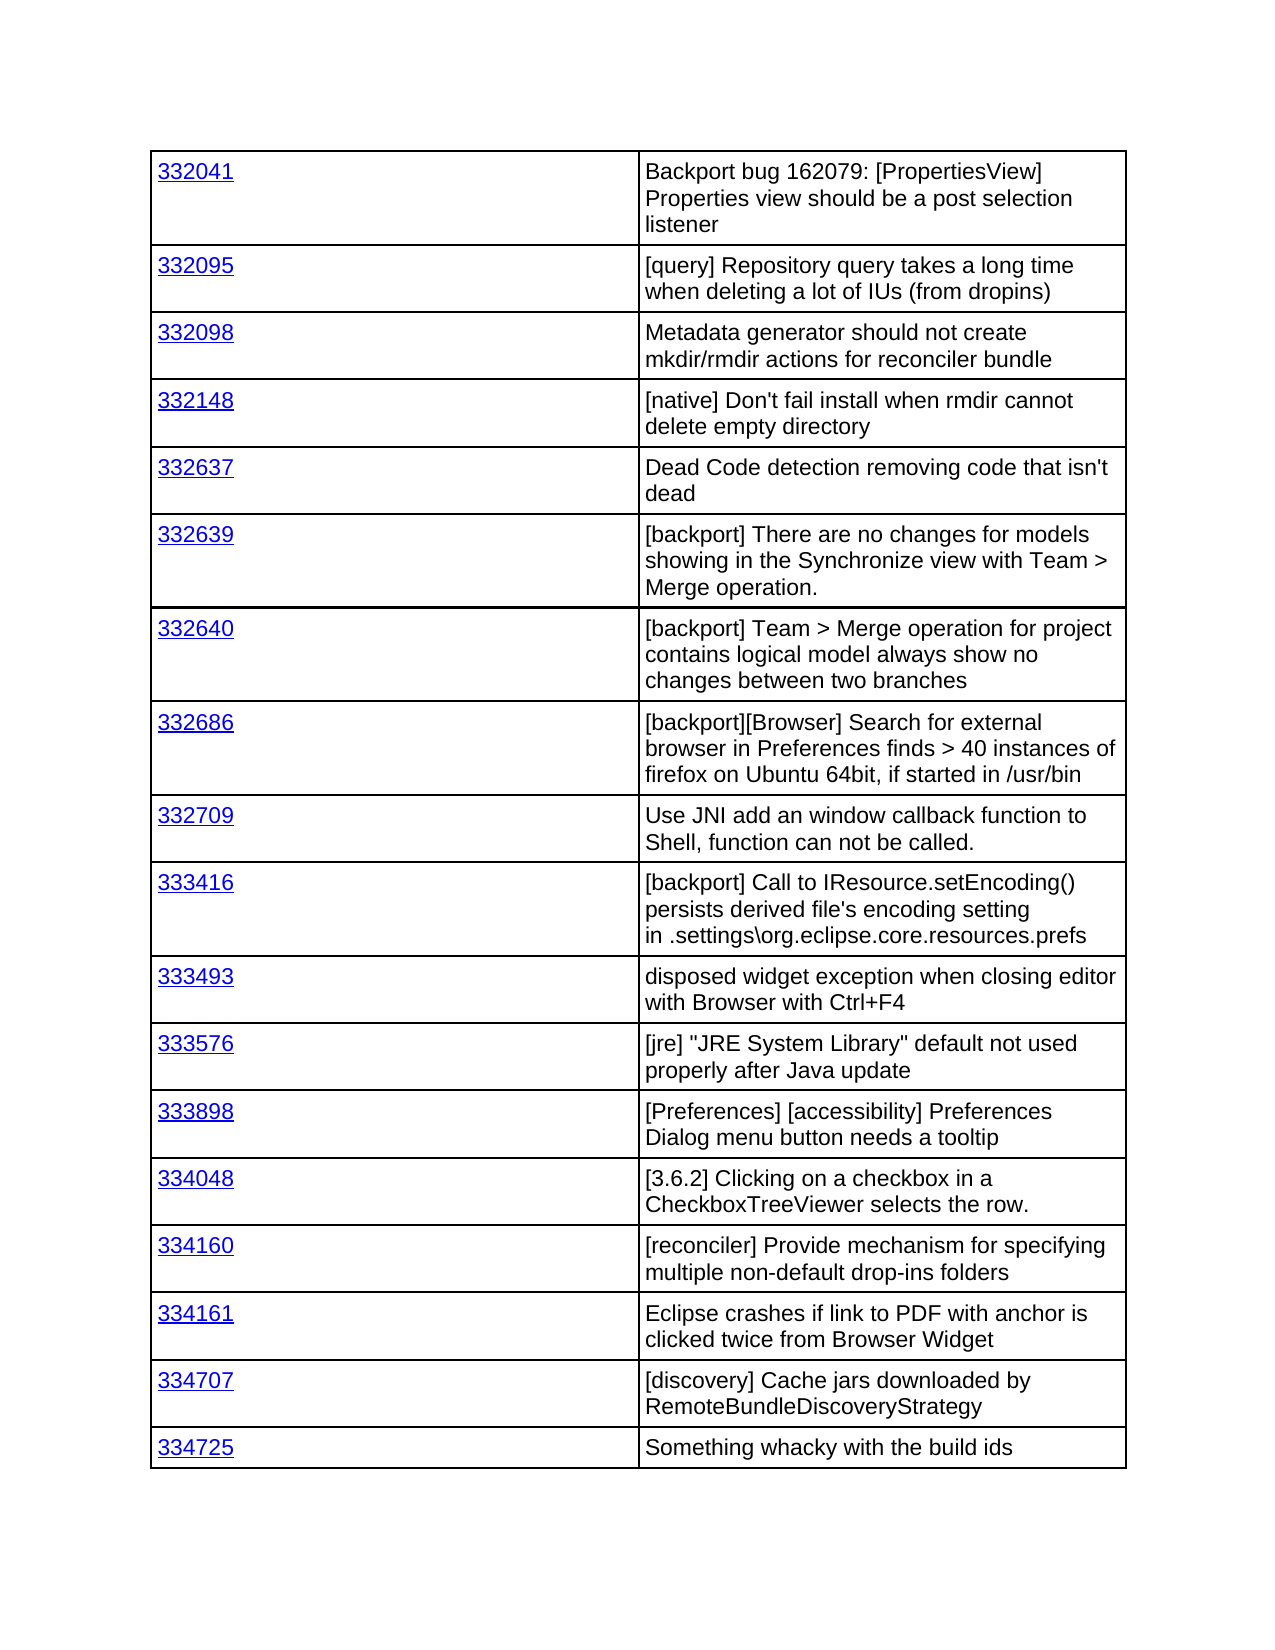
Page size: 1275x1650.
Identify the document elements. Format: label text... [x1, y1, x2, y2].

table_cell 333898 [152, 1091, 638, 1157]
table_cell 332095 [152, 246, 638, 311]
table_cell [query] Repository query takes a long time when deleting a lot of IUs (from dropins) [640, 246, 1125, 311]
table_cell [native] Don't fail install when rmdir cannot delete empty directory [640, 380, 1125, 446]
table_cell 332637 [152, 448, 638, 513]
table_cell 333416 [152, 863, 638, 955]
table_cell 332098 [152, 313, 638, 378]
table_cell [Preferences] [accessibility] Preferences Dialog menu button needs a tooltip [640, 1091, 1125, 1157]
table_cell 334160 [152, 1226, 638, 1291]
table_cell Use JNI add an window callback function to Shell, function can not be called. [640, 796, 1125, 861]
table_cell Something whacky with the build ids [640, 1428, 1125, 1467]
table_cell [backport][Browser] Search for external browser in Preferences finds > 40 instances of firefox on Ubuntu 64bit, if started in /usr/bin [640, 702, 1125, 794]
table_cell 332686 [152, 702, 638, 794]
table_cell 334048 [152, 1159, 638, 1224]
table_cell [backport] Call to IResource.setEncoding() persists derived file's encoding setting in .settings\org.eclipse.core.resources.prefs [640, 863, 1125, 955]
table_cell Metadata generator should not create mkdir/rmdir actions for reconciler bundle [640, 313, 1125, 378]
table_cell disposed widget exception when closing editor with Browser with Ctrl+F4 [640, 957, 1125, 1022]
table_cell 334707 [152, 1361, 638, 1426]
table_cell Dead Code detection removing code that isn't dead [640, 448, 1125, 513]
table_cell 332041 [152, 152, 638, 244]
table_cell [reconciler] Provide mechanism for specifying multiple non-default drop-ins folders [640, 1226, 1125, 1291]
table_cell 332709 [152, 796, 638, 861]
table_cell [discovery] Cache jars downloaded by RemoteBundleDiscoveryStrategy [640, 1361, 1125, 1426]
table_cell 332640 [152, 609, 638, 700]
table_cell [3.6.2] Clicking on a checkbox in a CheckboxTreeViewer selects the row. [640, 1159, 1125, 1224]
table_cell 333576 [152, 1024, 638, 1089]
table_cell [jre] "JRE System Library" default not used properly after Java update [640, 1024, 1125, 1089]
table_cell 332148 [152, 380, 638, 446]
table_cell 333493 [152, 957, 638, 1022]
table_cell 334725 [152, 1428, 638, 1467]
table_cell 332639 [152, 515, 638, 606]
table_cell [backport] Team > Merge operation for project contains logical model always show no changes between two branches [640, 609, 1125, 700]
table_cell Backport bug 162079: [PropertiesView] Properties view should be a post selection listener [640, 152, 1125, 244]
table_cell 334161 [152, 1293, 638, 1358]
table_cell Eclipse crashes if link to PDF with anchor is clicked twice from Browser Widget [640, 1293, 1125, 1358]
table_cell [backport] There are no changes for models showing in the Synchronize view with Team > Merge operation. [640, 515, 1125, 606]
